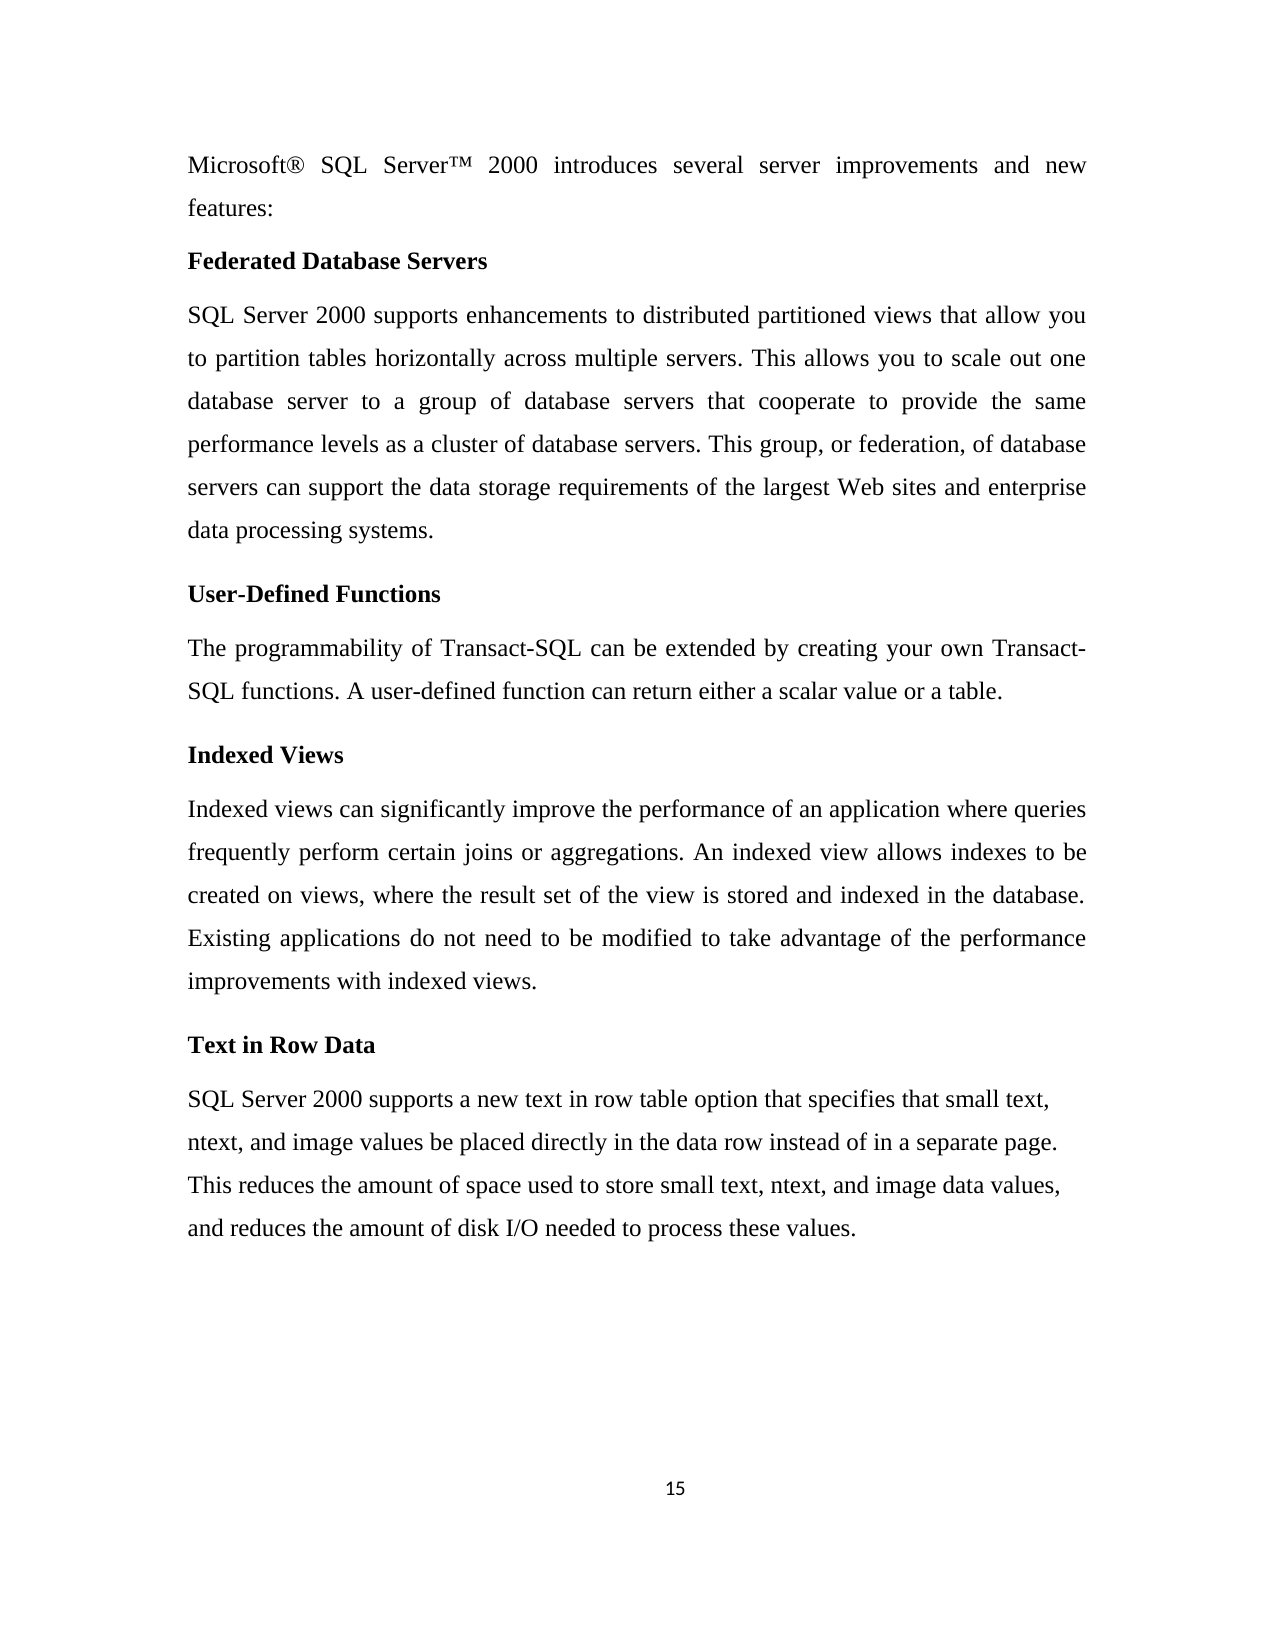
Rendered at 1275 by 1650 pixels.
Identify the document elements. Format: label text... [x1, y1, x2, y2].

text SQL Server 2000 supports enhancements to distributed partitioned views that allow you to partition tables horizontally across multiple servers. This allows you to scale out one database server to a group of database servers that cooperate to provide the same performance levels as a cluster of database servers. This group, or federation, of database servers can support the data storage requirements of the largest Web sites and enterprise data processing systems. [187, 300, 1087, 544]
text Microsoft® SQL Server™ 2000 introduces several server improvements and new features: [187, 150, 1087, 222]
text Federated Database Servers [187, 246, 1087, 275]
text The programmability of Transact-SQL can be extended by creating your own Transact-SQL functions. A user-defined function can return either a scalar value or a table. [187, 633, 1087, 705]
text Indexed Views [187, 740, 1087, 769]
text Indexed views can significantly improve the performance of an application where queries frequently perform certain joins or aggregations. An indexed view allows indexes to be created on views, where the result set of the view is stored and indexed in the database. Existing applications do not need to be modified to take advantage of the performance improvements with indexed views. [187, 794, 1087, 995]
text SQL Server 2000 supports a new text in row table option that specifies that small text, ntext, and image values be placed directly in the data row instead of in a separate page. This reduces the amount of space used to store small text, ntext, and image data values, and reduces the amount of disk I/O needed to process these values. [187, 1084, 1087, 1242]
text Text in Row Data [187, 1030, 1087, 1059]
text User-Defined Functions [187, 579, 1087, 608]
